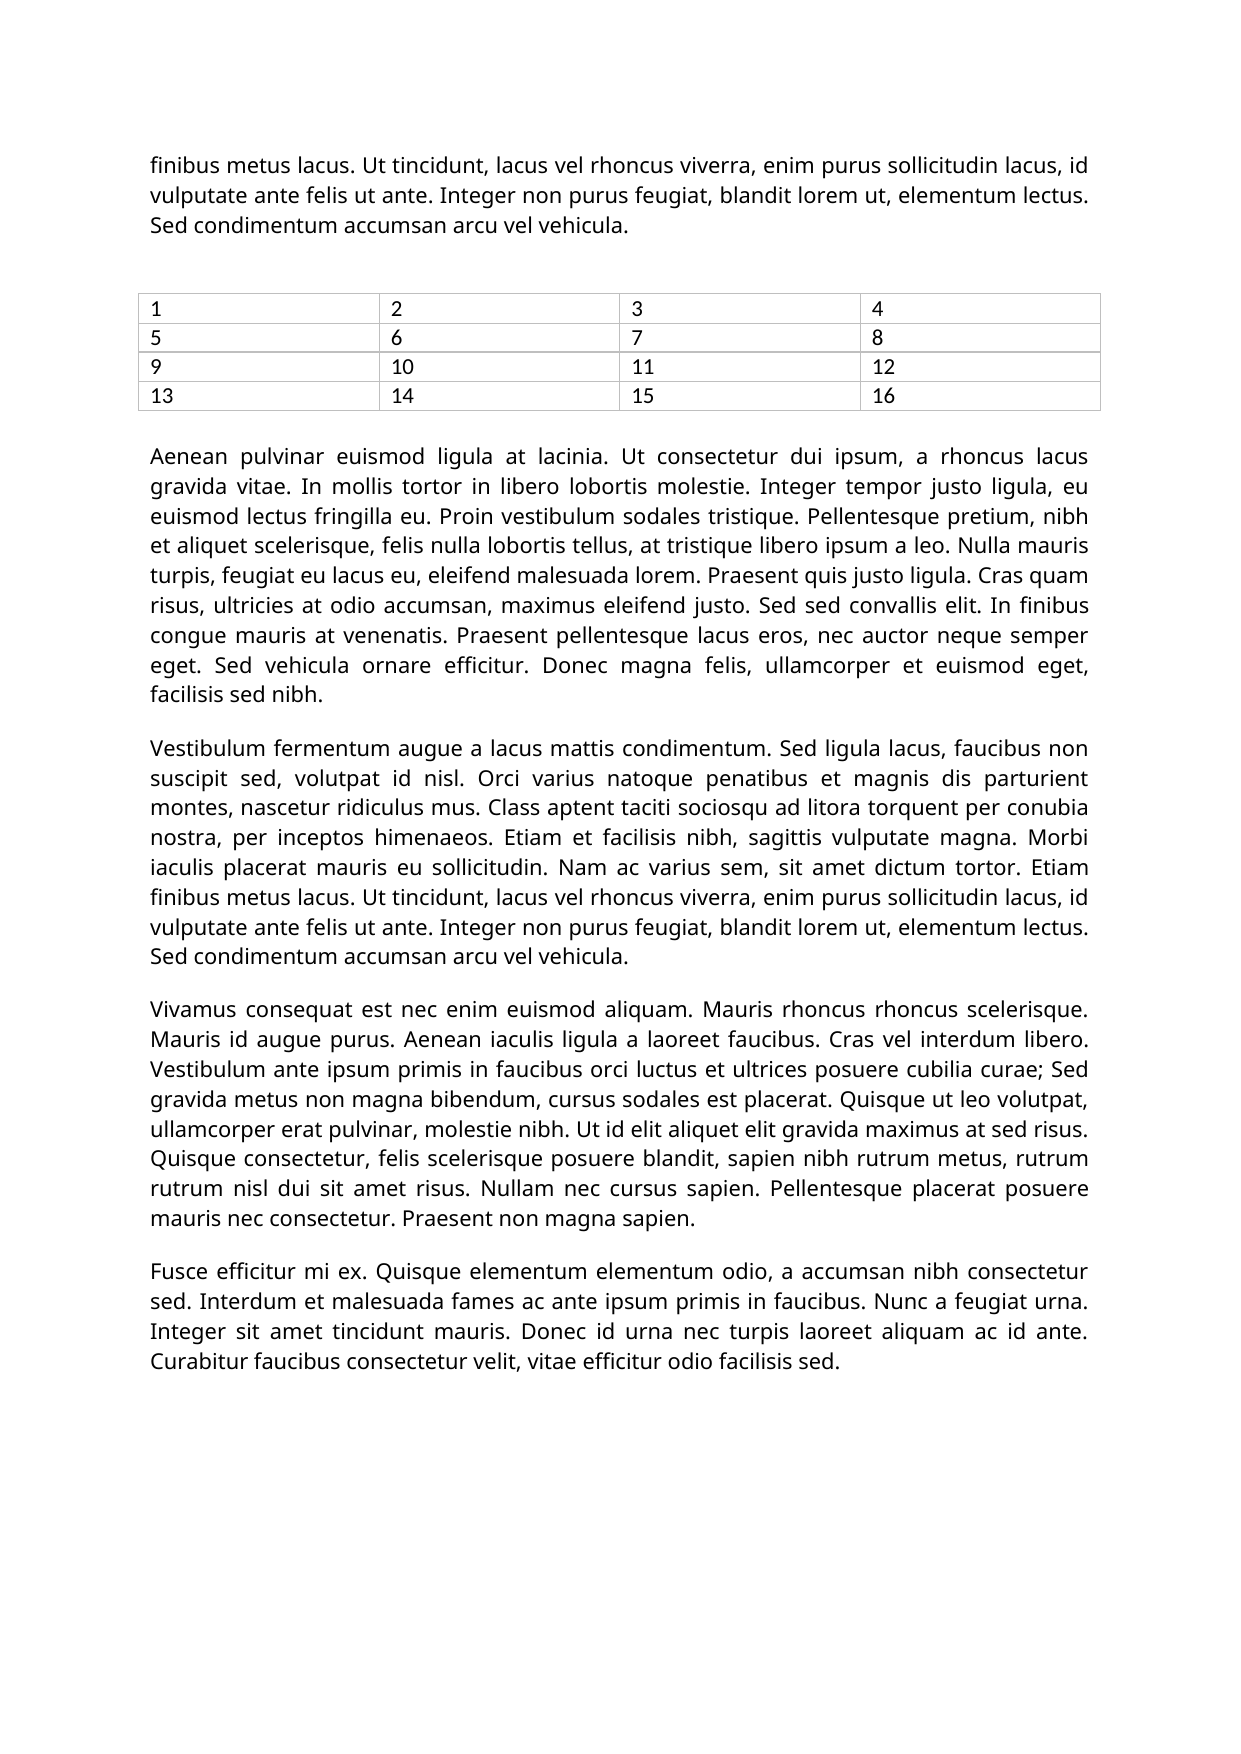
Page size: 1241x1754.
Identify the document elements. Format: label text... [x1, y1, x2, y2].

table_header 3 [620, 294, 860, 322]
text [150, 150, 1090, 239]
table_cell 15 [620, 382, 860, 409]
table_header 1 [139, 294, 379, 322]
table_cell 10 [380, 353, 619, 381]
table_cell 7 [620, 324, 860, 351]
table_cell 5 [139, 324, 379, 351]
table_cell 11 [620, 353, 860, 381]
table_cell 9 [139, 353, 379, 381]
table_cell 16 [861, 382, 1100, 409]
table_cell 8 [861, 324, 1100, 351]
table_header 4 [861, 294, 1100, 322]
table_cell 6 [380, 324, 619, 351]
table_cell 13 [139, 382, 379, 409]
table_cell 12 [861, 353, 1100, 381]
table_header 2 [380, 294, 619, 322]
text Fusce efficitur mi ex. Quisque elementum elementum odio, a accumsan nibh consectetur sed. Interdum et malesuada fames ac ante ipsum primis in faucibus. Nunc a feugiat urna. Integer sit amet tincidunt mauris. Donec id urna nec turpis laoreet aliquam ac id ante. Curabitur faucibus consectetur velit, vitae efficitur odio facilisis sed. [150, 1256, 1090, 1375]
table_cell 14 [380, 382, 619, 409]
text Vivamus consequat est nec enim euismod aliquam. Mauris rhoncus rhoncus scelerisque. Mauris id augue purus. Aenean iaculis ligula a laoreet faucibus. Cras vel interdum libero. Vestibulum ante ipsum primis in faucibus orci luctus et ultrices posuere cubilia curae; Sed gravida metus non magna bibendum, cursus sodales est placerat. Quisque ut leo volutpat, ullamcorper erat pulvinar, molestie nibh. Ut id elit aliquet elit gravida maximus at sed risus. Quisque consectetur, felis scelerisque posuere blandit, sapien nibh rutrum metus, rutrum rutrum nisl dui sit amet risus. Nullam nec cursus sapien. Pellentesque placerat posuere mauris nec consectetur. Praesent non magna sapien. [150, 994, 1090, 1233]
